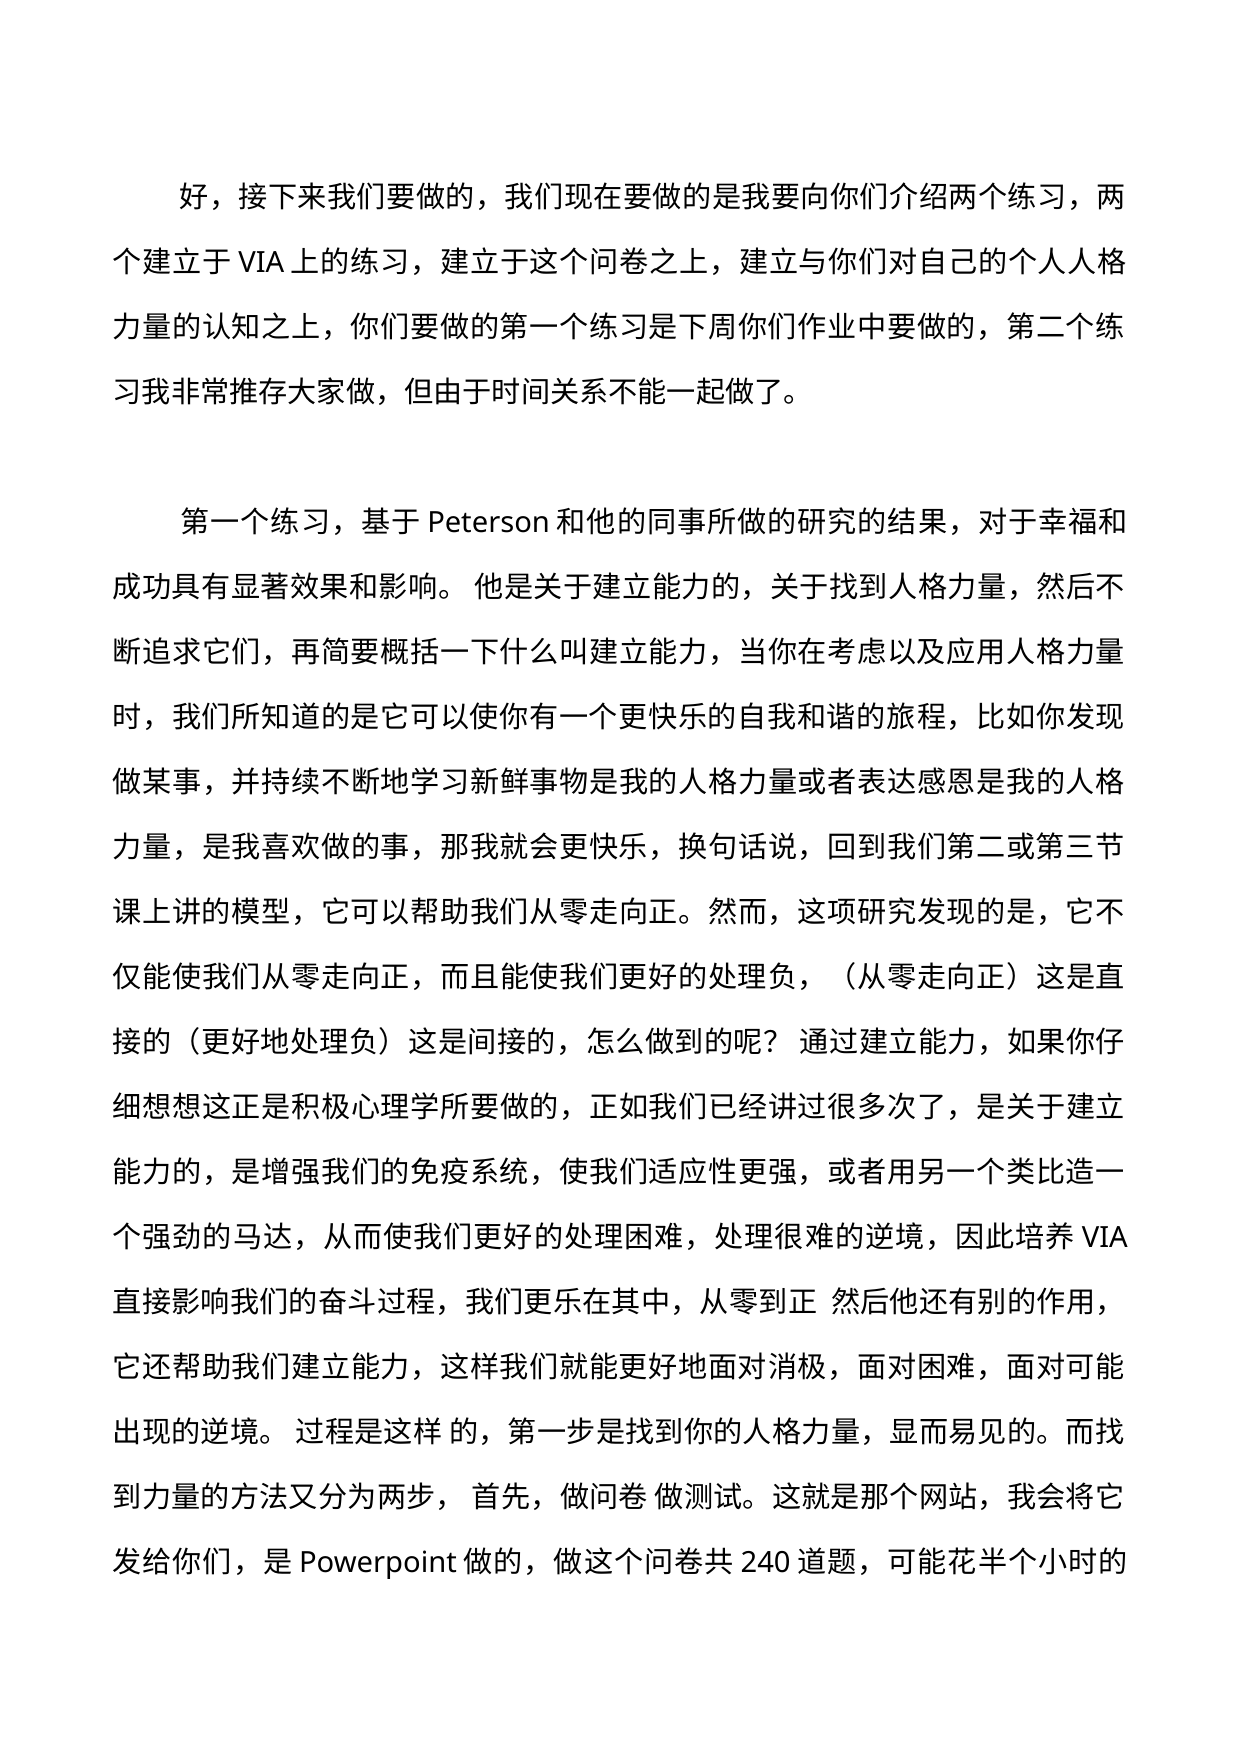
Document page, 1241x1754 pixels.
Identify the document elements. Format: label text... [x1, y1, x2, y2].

text 好，接下来我们要做的，我们现在要做的是我要向你们介绍两个练习，两个建立于VIA上的练习，建立于这个问卷之上，建立与你们对自己的个人人格力量的认知之上，你们要做的第一个练习是下周你们作业中要做的，第二个练习我非常推存大家做，但由于时间关系不能一起做了。 [112, 162, 1128, 422]
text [112, 487, 1128, 1592]
